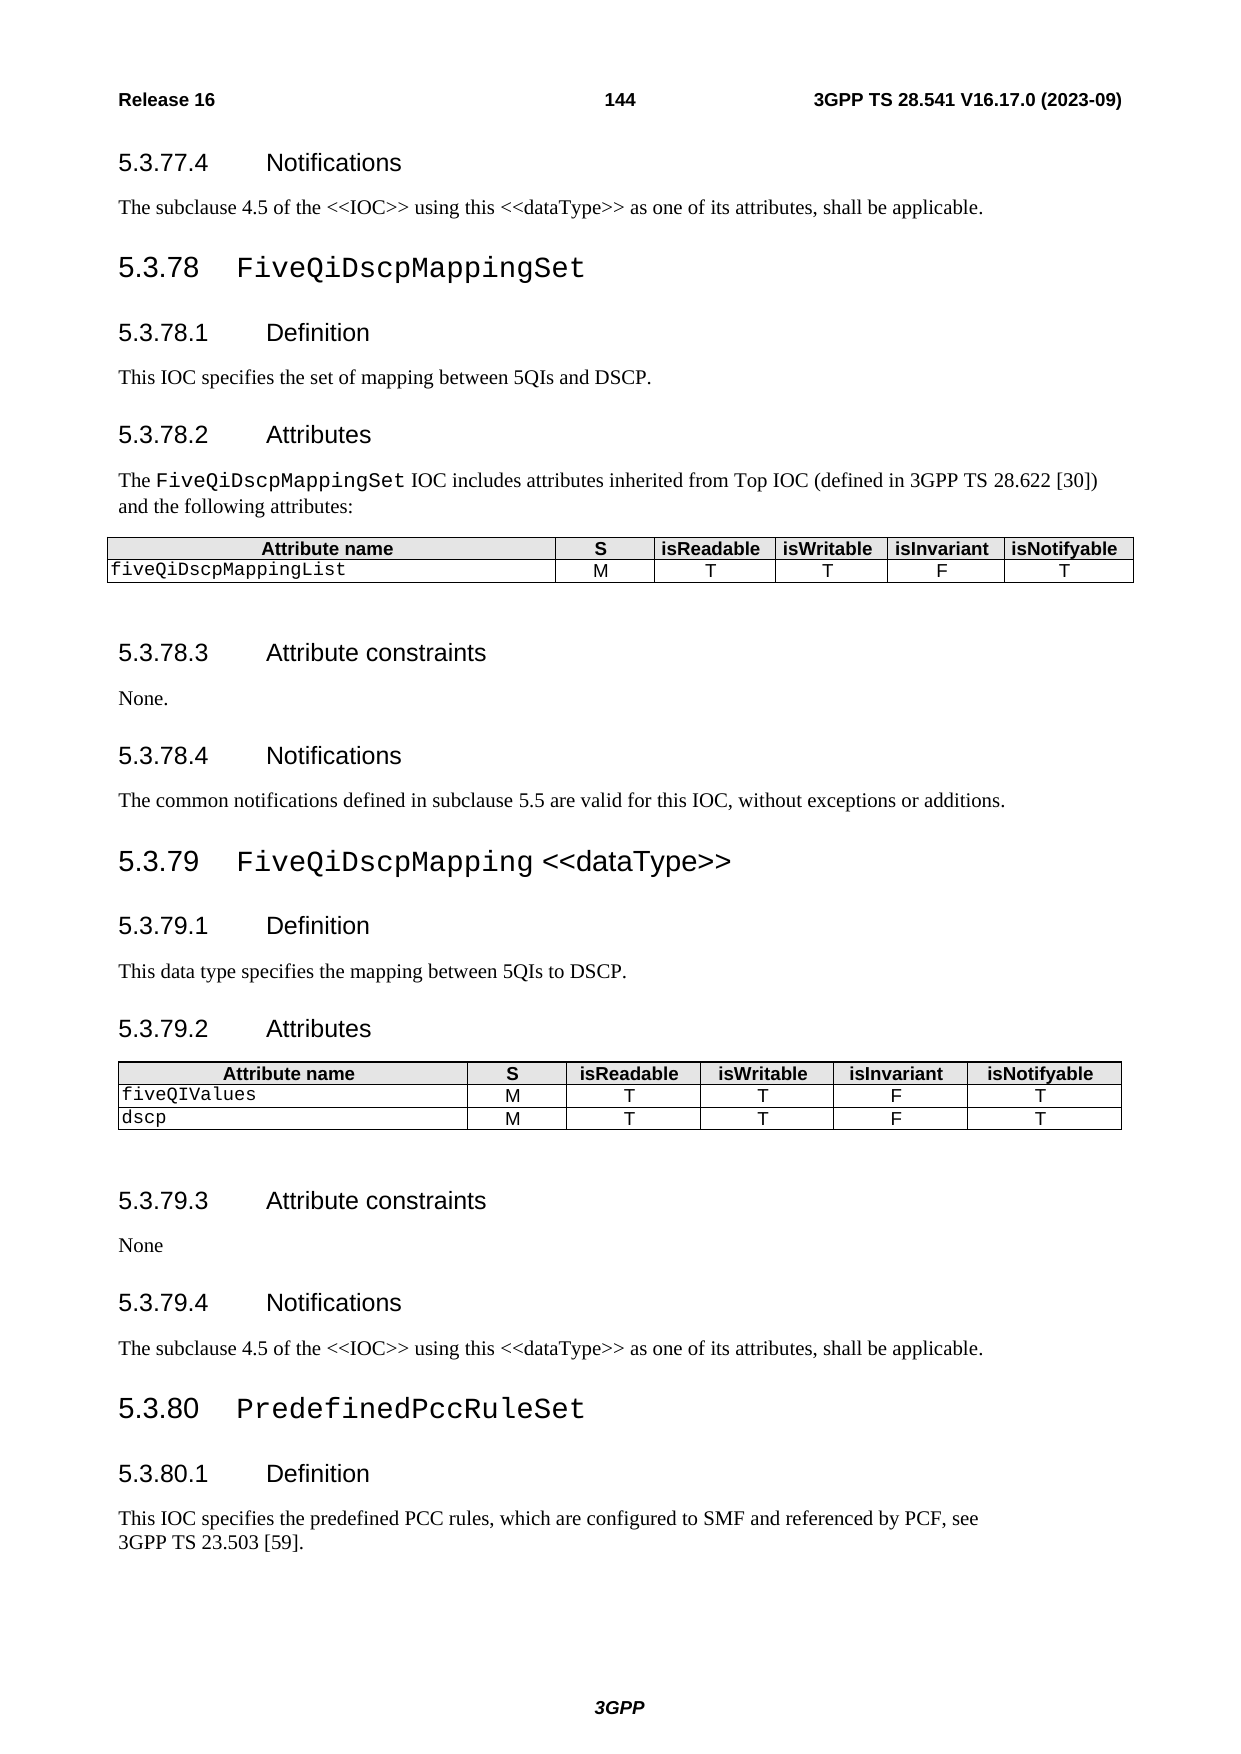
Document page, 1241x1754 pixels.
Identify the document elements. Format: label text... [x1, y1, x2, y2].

text The subclause 4.5 of the <<IOC>> using this <<dataType>> as one of its attributes, shall be applicable. [118, 195, 1122, 219]
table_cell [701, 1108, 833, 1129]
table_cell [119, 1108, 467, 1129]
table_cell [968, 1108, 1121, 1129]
subtitle 5.3.79.2 Attributes [118, 1014, 1122, 1043]
text The subclause 4.5 of the <<IOC>> using this <<dataType>> as one of its attributes, shall be applicable. [118, 1336, 1122, 1360]
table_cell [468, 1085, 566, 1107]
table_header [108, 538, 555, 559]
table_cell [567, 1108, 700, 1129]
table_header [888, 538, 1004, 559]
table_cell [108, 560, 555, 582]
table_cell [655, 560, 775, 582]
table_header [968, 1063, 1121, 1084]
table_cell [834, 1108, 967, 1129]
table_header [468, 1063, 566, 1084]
text This IOC specifies the set of mapping between 5QIs and DSCP. [118, 365, 1122, 389]
subtitle 5.3.77.4 Notifications [118, 147, 1122, 176]
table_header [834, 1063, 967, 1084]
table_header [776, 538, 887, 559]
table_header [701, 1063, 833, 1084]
text The FiveQiDscpMappingSet IOC includes attributes inherited from Top IOC (defined in 3GPP TS 28.622 [30]) and the following attributes: [118, 468, 1122, 518]
subtitle 5.3.78.1 Definition [118, 318, 1122, 346]
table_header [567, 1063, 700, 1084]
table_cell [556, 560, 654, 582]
subtitle 5.3.78.2 Attributes [118, 421, 1122, 449]
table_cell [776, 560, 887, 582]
text None [118, 1233, 1122, 1257]
subtitle 5.3.78.4 Notifications [118, 741, 1122, 770]
text This IOC specifies the predefined PCC rules, which are configured to SMF and referenced by PCF, see 3GPP TS 23.503 [59]. [118, 1506, 1122, 1554]
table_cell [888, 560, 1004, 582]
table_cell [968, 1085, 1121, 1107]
subtitle 5.3.80 PredefinedPccRuleSet [118, 1391, 1122, 1427]
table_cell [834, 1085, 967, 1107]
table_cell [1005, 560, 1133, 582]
text This data type specifies the mapping between 5QIs to DSCP. [118, 959, 1122, 983]
subtitle 5.3.79 FiveQiDscpMapping <<dataType>> [118, 844, 1122, 880]
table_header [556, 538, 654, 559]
subtitle 5.3.79.3 Attribute constraints [118, 1186, 1122, 1214]
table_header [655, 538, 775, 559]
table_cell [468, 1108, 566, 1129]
text The common notifications defined in subclause 5.5 are valid for this IOC, without exceptions or additions. [118, 788, 1122, 812]
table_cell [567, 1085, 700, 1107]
subtitle 5.3.79.1 Definition [118, 911, 1122, 940]
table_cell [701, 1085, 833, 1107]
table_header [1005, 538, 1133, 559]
text None. [118, 686, 1122, 710]
subtitle 5.3.78 FiveQiDscpMappingSet [118, 250, 1122, 286]
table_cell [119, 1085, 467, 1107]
subtitle 5.3.79.4 Notifications [118, 1288, 1122, 1317]
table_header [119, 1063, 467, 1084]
subtitle 5.3.78.3 Attribute constraints [118, 638, 1122, 667]
subtitle 5.3.80.1 Definition [118, 1459, 1122, 1487]
